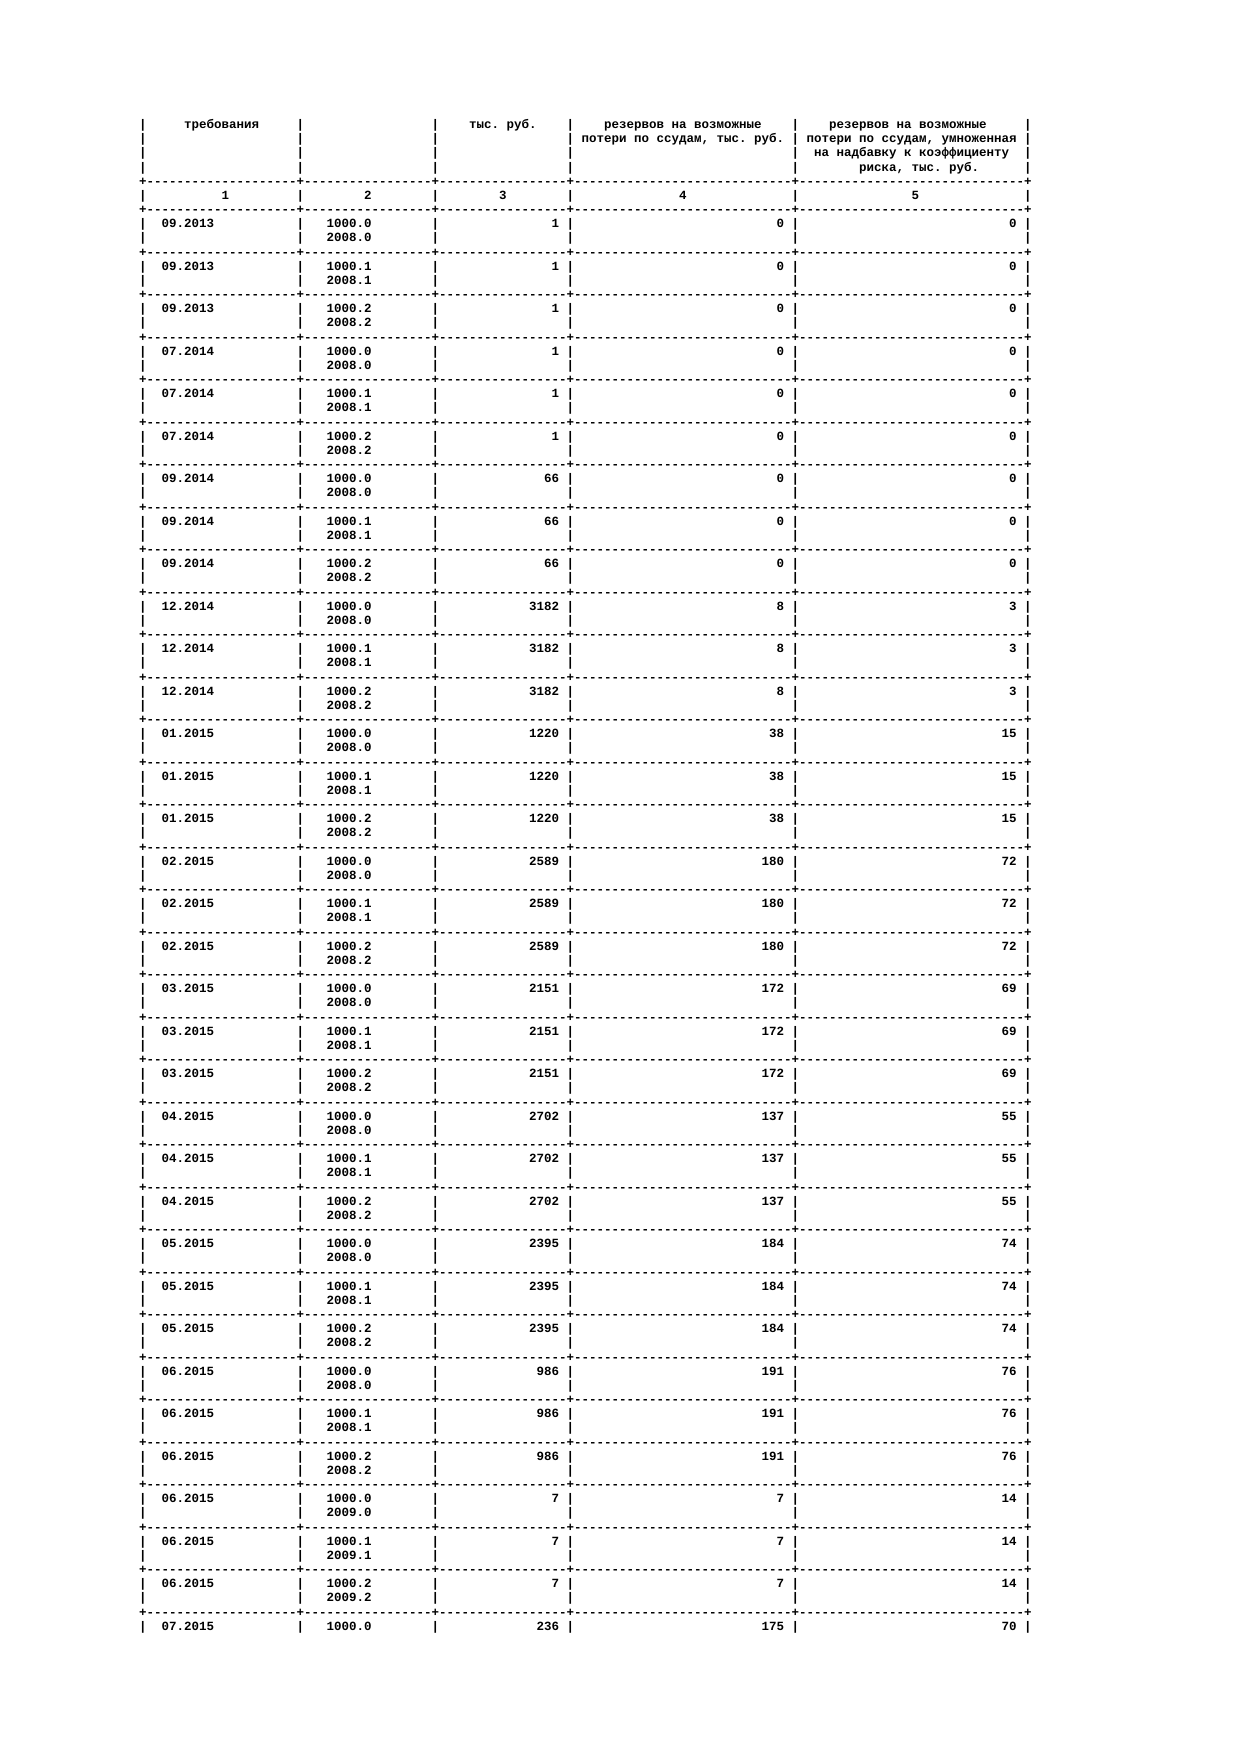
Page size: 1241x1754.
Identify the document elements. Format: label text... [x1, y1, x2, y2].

text | | 2008.0 | | | | [139, 741, 1101, 756]
text | 06.2015 | 1000.2 | 7 | 7 | 14 | [139, 1577, 1101, 1591]
text +--------------------+-----------------+-----------------+-----------------------------+------------------------------+ [139, 1563, 1101, 1577]
text +--------------------+-----------------+-----------------+-----------------------------+------------------------------+ [139, 1521, 1101, 1535]
text | | 2008.1 | | | | [139, 911, 1101, 926]
text | 06.2015 | 1000.0 | 7 | 7 | 14 | [139, 1492, 1101, 1506]
text | 12.2014 | 1000.0 | 3182 | 8 | 3 | [139, 600, 1101, 614]
text | | 2008.0 | | | | [139, 1124, 1101, 1138]
text +--------------------+-----------------+-----------------+-----------------------------+------------------------------+ [139, 288, 1101, 302]
text | требования | | тыс. руб. | резервов на возможные | резервов на возможные | [139, 118, 1101, 132]
text | 04.2015 | 1000.2 | 2702 | 137 | 55 | [139, 1195, 1101, 1209]
text | | 2008.2 | | | | [139, 1464, 1101, 1478]
text | 03.2015 | 1000.2 | 2151 | 172 | 69 | [139, 1067, 1101, 1081]
text | | 2008.2 | | | | [139, 571, 1101, 586]
text +--------------------+-----------------+-----------------+-----------------------------+------------------------------+ [139, 501, 1101, 515]
text | 06.2015 | 1000.1 | 7 | 7 | 14 | [139, 1535, 1101, 1549]
text +--------------------+-----------------+-----------------+-----------------------------+------------------------------+ [139, 203, 1101, 217]
text | 01.2015 | 1000.2 | 1220 | 38 | 15 | [139, 812, 1101, 826]
text | 06.2015 | 1000.2 | 986 | 191 | 76 | [139, 1450, 1101, 1464]
text | | 2008.1 | | | | [139, 1039, 1101, 1053]
text +--------------------+-----------------+-----------------+-----------------------------+------------------------------+ [139, 246, 1101, 260]
text | | 2008.1 | | | | [139, 529, 1101, 543]
text +--------------------+-----------------+-----------------+-----------------------------+------------------------------+ [139, 926, 1101, 940]
text | | | | | риска, тыс. руб. | [139, 161, 1101, 175]
text | | 2009.2 | | | | [139, 1591, 1101, 1606]
text | | 2008.2 | | | | [139, 444, 1101, 458]
text +--------------------+-----------------+-----------------+-----------------------------+------------------------------+ [139, 458, 1101, 472]
text | | 2008.0 | | | | [139, 1379, 1101, 1393]
text | | 2008.2 | | | | [139, 1081, 1101, 1096]
text | 12.2014 | 1000.1 | 3182 | 8 | 3 | [139, 642, 1101, 656]
text | 04.2015 | 1000.0 | 2702 | 137 | 55 | [139, 1110, 1101, 1124]
text | | 2008.1 | | | | [139, 274, 1101, 288]
text | 03.2015 | 1000.1 | 2151 | 172 | 69 | [139, 1025, 1101, 1039]
text | | 2008.2 | | | | [139, 699, 1101, 713]
text +--------------------+-----------------+-----------------+-----------------------------+------------------------------+ [139, 1096, 1101, 1110]
text | | 2008.1 | | | | [139, 1166, 1101, 1181]
text +--------------------+-----------------+-----------------+-----------------------------+------------------------------+ [139, 713, 1101, 727]
text | 06.2015 | 1000.1 | 986 | 191 | 76 | [139, 1407, 1101, 1421]
text +--------------------+-----------------+-----------------+-----------------------------+------------------------------+ [139, 1393, 1101, 1407]
text | | | | потери по ссудам, тыс. руб. | потери по ссудам, умноженная | [139, 132, 1101, 146]
text | | 2008.0 | | | | [139, 359, 1101, 373]
text | | 2008.0 | | | | [139, 996, 1101, 1011]
text | | 2008.1 | | | | [139, 1421, 1101, 1436]
text | 02.2015 | 1000.2 | 2589 | 180 | 72 | [139, 940, 1101, 954]
text | 07.2014 | 1000.0 | 1 | 0 | 0 | [139, 345, 1101, 359]
text | 05.2015 | 1000.2 | 2395 | 184 | 74 | [139, 1322, 1101, 1336]
text +--------------------+-----------------+-----------------+-----------------------------+------------------------------+ [139, 586, 1101, 600]
text | 09.2013 | 1000.2 | 1 | 0 | 0 | [139, 302, 1101, 316]
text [139, 1606, 1101, 1620]
text +--------------------+-----------------+-----------------+-----------------------------+------------------------------+ [139, 628, 1101, 642]
text +--------------------+-----------------+-----------------+-----------------------------+------------------------------+ [139, 1138, 1101, 1152]
text | | 2008.1 | | | | [139, 1294, 1101, 1308]
text | 09.2014 | 1000.2 | 66 | 0 | 0 | [139, 557, 1101, 571]
text | 12.2014 | 1000.2 | 3182 | 8 | 3 | [139, 685, 1101, 699]
text +--------------------+-----------------+-----------------+-----------------------------+------------------------------+ [139, 841, 1101, 855]
text | 09.2013 | 1000.0 | 1 | 0 | 0 | [139, 217, 1101, 231]
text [139, 175, 1101, 189]
text | 01.2015 | 1000.1 | 1220 | 38 | 15 | [139, 770, 1101, 784]
text | | 2008.2 | | | | [139, 1209, 1101, 1223]
text | 09.2013 | 1000.1 | 1 | 0 | 0 | [139, 260, 1101, 274]
text +--------------------+-----------------+-----------------+-----------------------------+------------------------------+ [139, 756, 1101, 770]
text | | 2008.2 | | | | [139, 316, 1101, 331]
text +--------------------+-----------------+-----------------+-----------------------------+------------------------------+ [139, 1181, 1101, 1195]
text +--------------------+-----------------+-----------------+-----------------------------+------------------------------+ [139, 1351, 1101, 1365]
text | 05.2015 | 1000.1 | 2395 | 184 | 74 | [139, 1280, 1101, 1294]
text +--------------------+-----------------+-----------------+-----------------------------+------------------------------+ [139, 1266, 1101, 1280]
text +--------------------+-----------------+-----------------+-----------------------------+------------------------------+ [139, 1478, 1101, 1492]
text +--------------------+-----------------+-----------------+-----------------------------+------------------------------+ [139, 543, 1101, 557]
text | 02.2015 | 1000.1 | 2589 | 180 | 72 | [139, 897, 1101, 911]
text | | 2008.2 | | | | [139, 954, 1101, 968]
text | | 2009.1 | | | | [139, 1549, 1101, 1563]
text | | | | | на надбавку к коэффициенту | [139, 146, 1101, 161]
text +--------------------+-----------------+-----------------+-----------------------------+------------------------------+ [139, 1223, 1101, 1237]
text | 07.2014 | 1000.1 | 1 | 0 | 0 | [139, 387, 1101, 401]
text | 07.2015 | 1000.0 | 236 | 175 | 70 | [139, 1620, 1101, 1634]
text | 09.2014 | 1000.1 | 66 | 0 | 0 | [139, 515, 1101, 529]
text | 09.2014 | 1000.0 | 66 | 0 | 0 | [139, 472, 1101, 486]
text | | 2008.1 | | | | [139, 656, 1101, 671]
text +--------------------+-----------------+-----------------+-----------------------------+------------------------------+ [139, 1011, 1101, 1025]
text +--------------------+-----------------+-----------------+-----------------------------+------------------------------+ [139, 671, 1101, 685]
text | | 2008.2 | | | | [139, 826, 1101, 841]
text | | 2008.0 | | | | [139, 1251, 1101, 1266]
text +--------------------+-----------------+-----------------+-----------------------------+------------------------------+ [139, 1053, 1101, 1067]
text +--------------------+-----------------+-----------------+-----------------------------+------------------------------+ [139, 1436, 1101, 1450]
text | | 2008.1 | | | | [139, 401, 1101, 416]
text | 1 | 2 | 3 | 4 | 5 | [139, 189, 1101, 203]
text | 05.2015 | 1000.0 | 2395 | 184 | 74 | [139, 1237, 1101, 1251]
text +--------------------+-----------------+-----------------+-----------------------------+------------------------------+ [139, 416, 1101, 430]
text +--------------------+-----------------+-----------------+-----------------------------+------------------------------+ [139, 798, 1101, 812]
text | 04.2015 | 1000.1 | 2702 | 137 | 55 | [139, 1152, 1101, 1166]
text | | 2008.2 | | | | [139, 1336, 1101, 1351]
text | | 2009.0 | | | | [139, 1506, 1101, 1521]
text | | 2008.1 | | | | [139, 784, 1101, 798]
text | | 2008.0 | | | | [139, 869, 1101, 883]
text +--------------------+-----------------+-----------------+-----------------------------+------------------------------+ [139, 883, 1101, 897]
text | 07.2014 | 1000.2 | 1 | 0 | 0 | [139, 430, 1101, 444]
text | | 2008.0 | | | | [139, 614, 1101, 628]
text | | 2008.0 | | | | [139, 486, 1101, 501]
text +--------------------+-----------------+-----------------+-----------------------------+------------------------------+ [139, 373, 1101, 387]
text | 02.2015 | 1000.0 | 2589 | 180 | 72 | [139, 855, 1101, 869]
text | 03.2015 | 1000.0 | 2151 | 172 | 69 | [139, 982, 1101, 996]
text +--------------------+-----------------+-----------------+-----------------------------+------------------------------+ [139, 1308, 1101, 1322]
text +--------------------+-----------------+-----------------+-----------------------------+------------------------------+ [139, 968, 1101, 982]
text | 01.2015 | 1000.0 | 1220 | 38 | 15 | [139, 727, 1101, 741]
text | | 2008.0 | | | | [139, 231, 1101, 246]
text +--------------------+-----------------+-----------------+-----------------------------+------------------------------+ [139, 331, 1101, 345]
text | 06.2015 | 1000.0 | 986 | 191 | 76 | [139, 1365, 1101, 1379]
